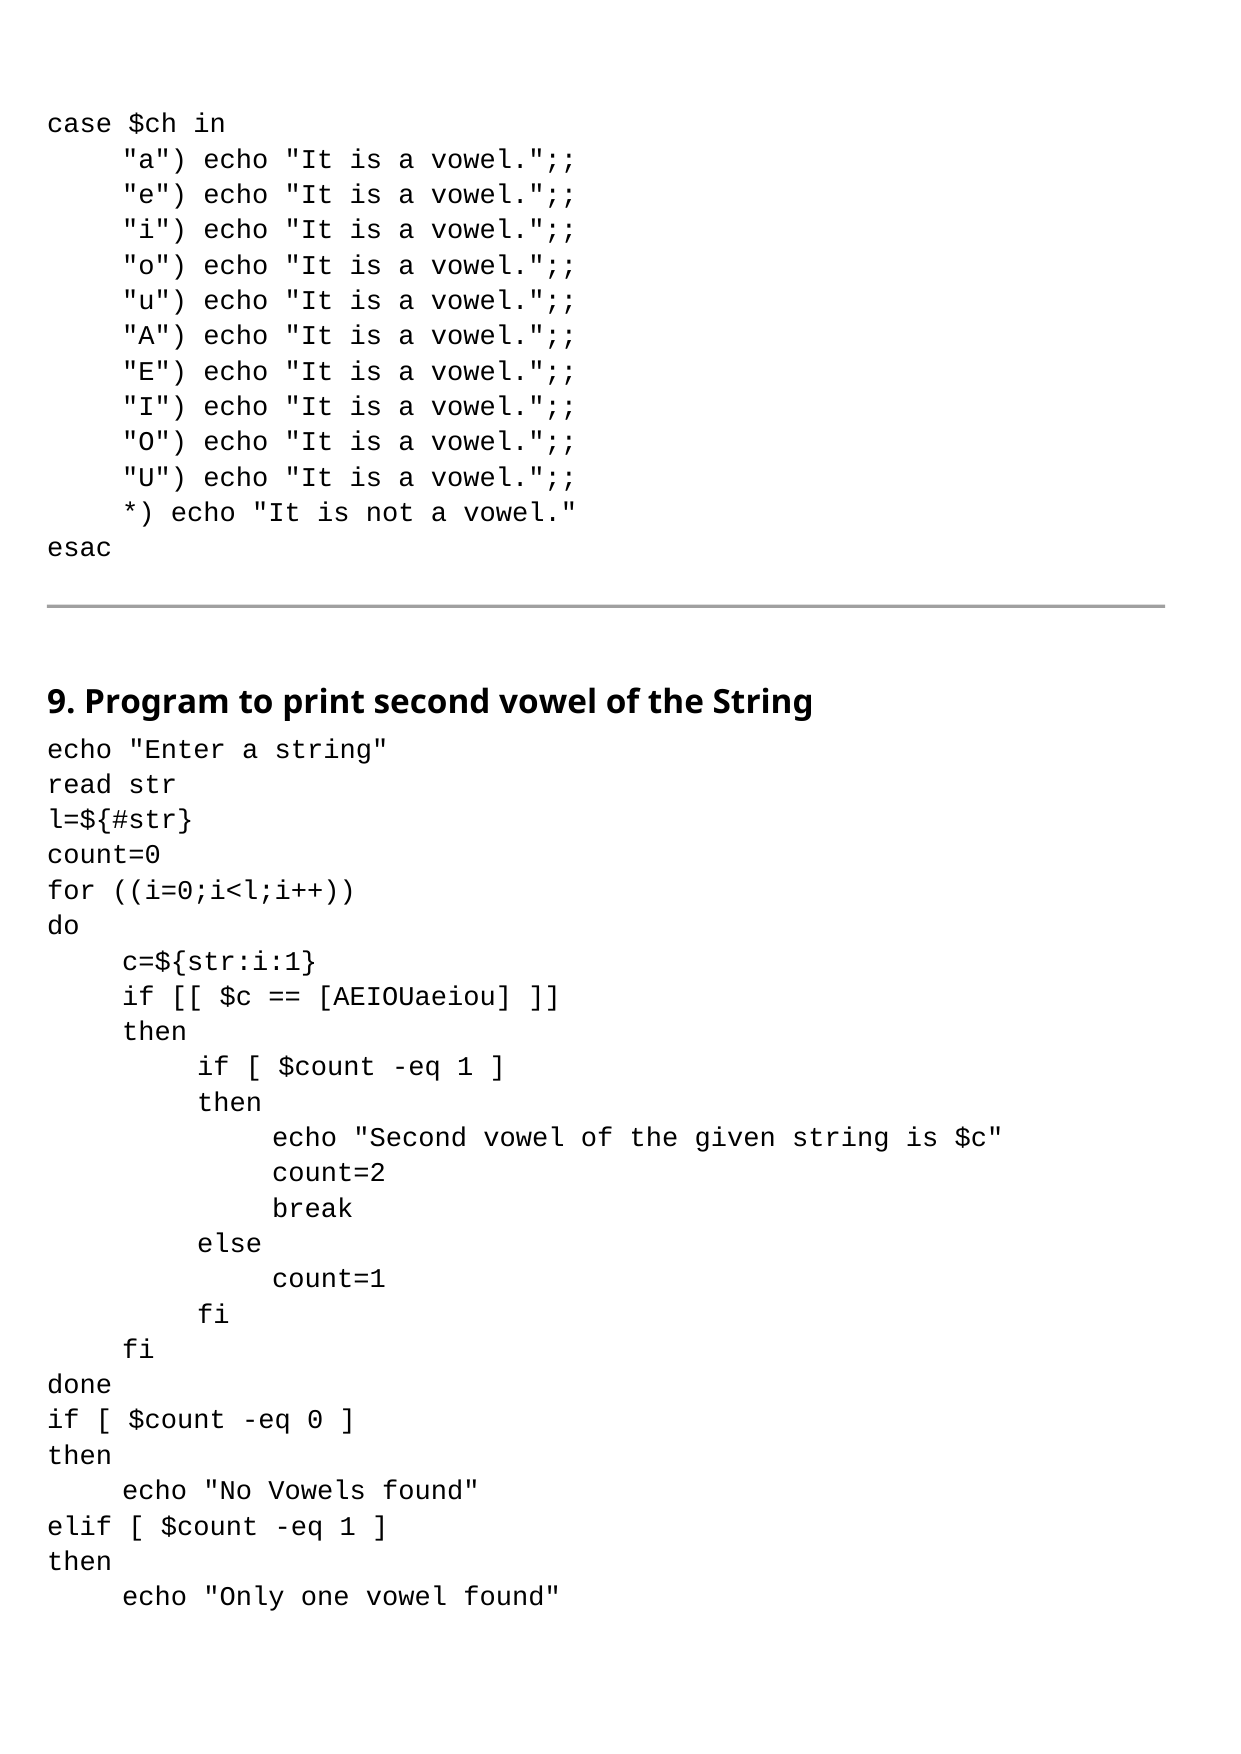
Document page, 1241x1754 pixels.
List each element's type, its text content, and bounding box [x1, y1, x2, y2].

text then [47, 1088, 1190, 1119]
text done [47, 1371, 1190, 1402]
text "u") echo "It is a vowel.";; [47, 287, 1190, 318]
text then [47, 1018, 1190, 1049]
subtitle 9. Program to print second vowel of the String [47, 677, 1190, 723]
text fi [47, 1336, 1190, 1366]
text break [47, 1194, 1190, 1225]
text l=${#str} [47, 806, 1190, 837]
text count=2 [47, 1159, 1190, 1190]
text fi [47, 1300, 1190, 1331]
text then [47, 1442, 1190, 1472]
text "E") echo "It is a vowel.";; [47, 357, 1190, 388]
text if [ $count -eq 0 ] [47, 1406, 1190, 1437]
text if [ $count -eq 1 ] [47, 1053, 1190, 1084]
text echo "Second vowel of the given string is $c" [47, 1124, 1190, 1154]
text c=${str:i:1} [47, 947, 1190, 978]
text then [47, 1548, 1190, 1578]
text echo "Only one vowel found" [47, 1583, 1190, 1614]
text esac [47, 534, 1190, 565]
text case $ch in [47, 110, 1190, 141]
text "O") echo "It is a vowel.";; [47, 428, 1190, 459]
text "U") echo "It is a vowel.";; [47, 463, 1190, 494]
text count=0 [47, 841, 1190, 872]
text "e") echo "It is a vowel.";; [47, 181, 1190, 212]
text "A") echo "It is a vowel.";; [47, 322, 1190, 353]
text echo "Enter a string" [47, 735, 1190, 766]
text read str [47, 771, 1190, 801]
text else [47, 1230, 1190, 1261]
text "o") echo "It is a vowel.";; [47, 252, 1190, 282]
text do [47, 912, 1190, 943]
text echo "No Vowels found" [47, 1477, 1190, 1508]
text elif [ $count -eq 1 ] [47, 1512, 1190, 1543]
text "a") echo "It is a vowel.";; [47, 146, 1190, 176]
text count=1 [47, 1265, 1190, 1296]
text "I") echo "It is a vowel.";; [47, 393, 1190, 423]
text "i") echo "It is a vowel.";; [47, 216, 1190, 247]
text *) echo "It is not a vowel." [47, 499, 1190, 529]
text for ((i=0;i<l;i++)) [47, 877, 1190, 907]
text if [[ $c == [AEIOUaeiou] ]] [47, 983, 1190, 1013]
